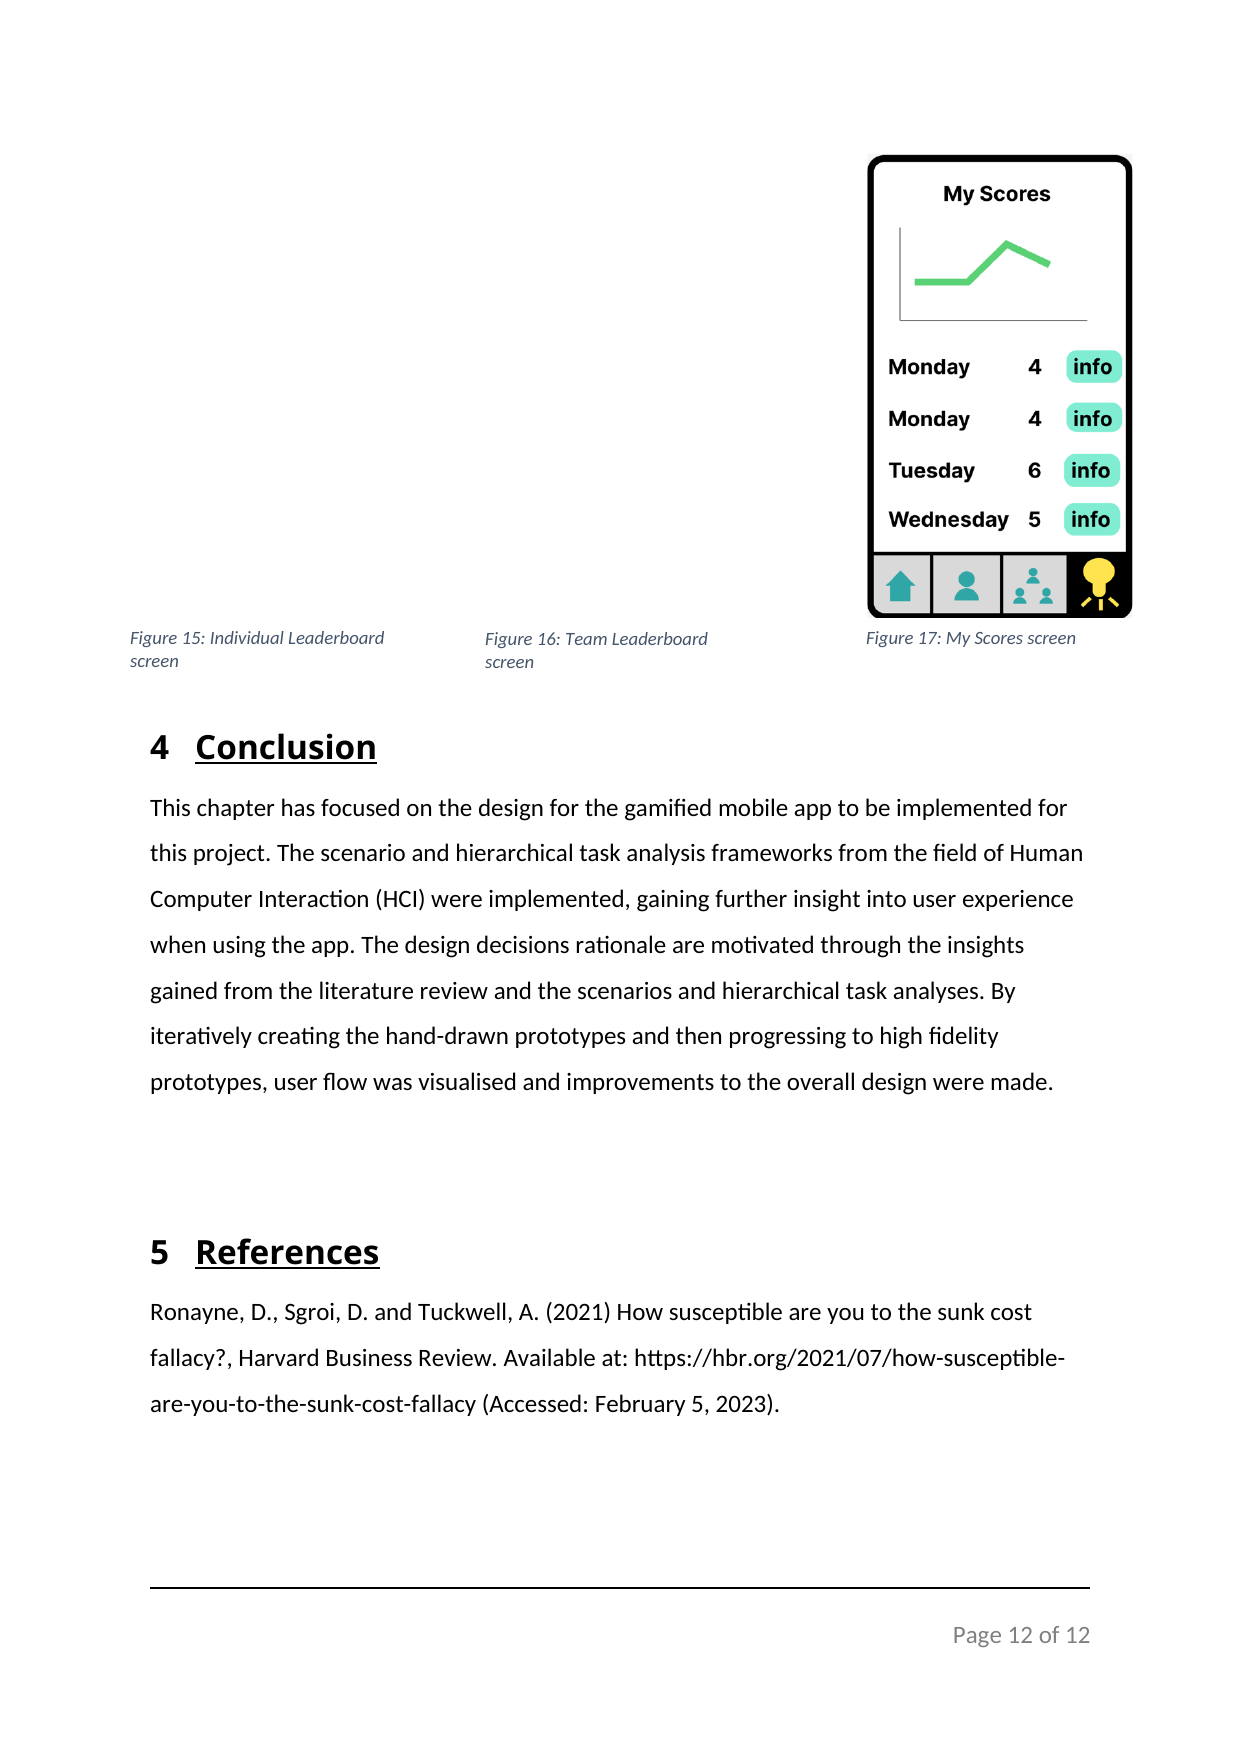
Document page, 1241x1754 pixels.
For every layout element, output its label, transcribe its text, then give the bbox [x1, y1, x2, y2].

picture [865, 154, 1133, 616]
subtitle Conclusion [150, 724, 1090, 769]
subtitle References [150, 1228, 1090, 1274]
text This chapter has focused on the design for the gamified mobile app to be implemented for this project. The scenario and hierarchical task analysis frameworks from the field of Human Computer Interaction (HCI) were implemented, gaining further insight into user experience when using the app. The design decisions rationale are motivated through the insights gained from the literature review and the scenarios and hierarchical task analyses. By iteratively creating the hand-drawn prototypes and then progressing to high fidelity prototypes, user flow was visualised and improvements to the overall design were made. [150, 792, 1090, 1097]
